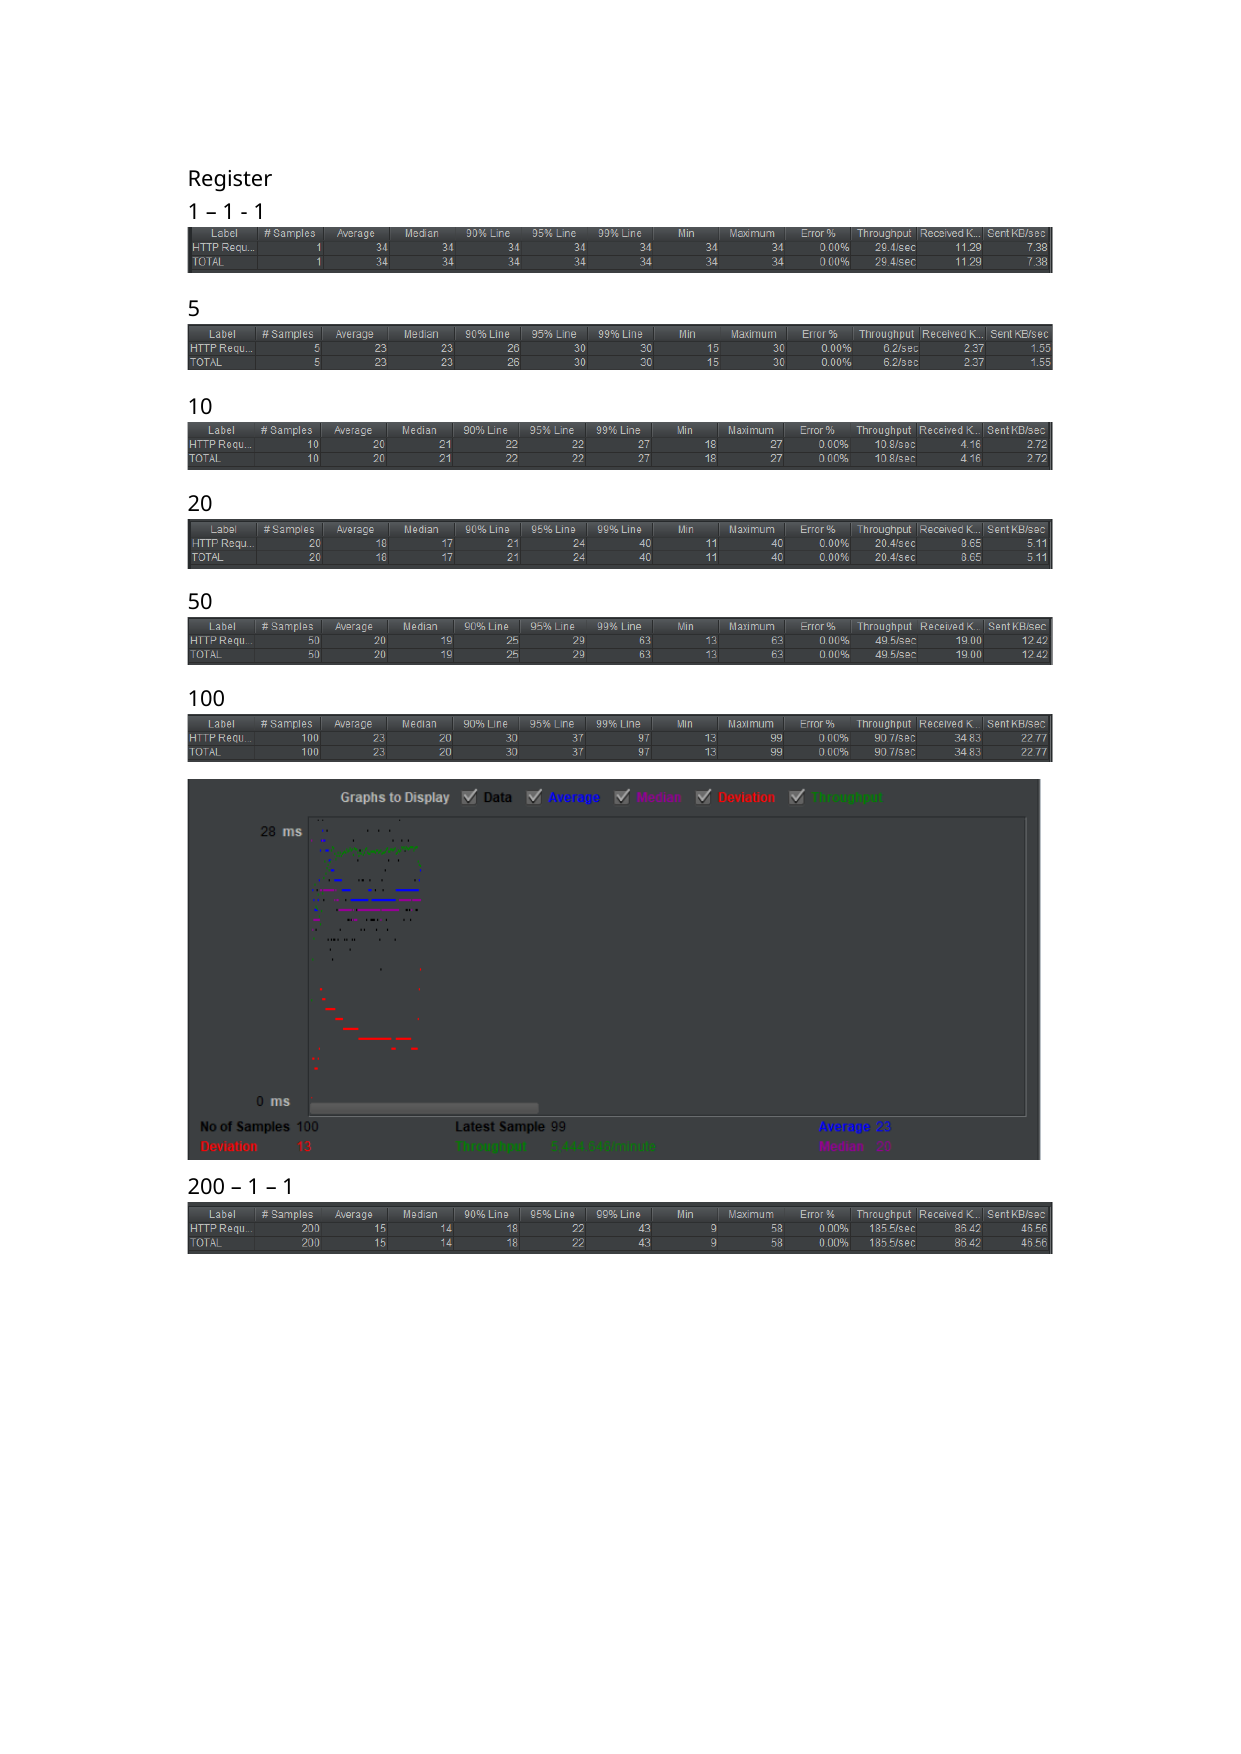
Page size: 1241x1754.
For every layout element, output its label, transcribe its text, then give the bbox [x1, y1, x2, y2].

text Register [187, 162, 1053, 194]
picture [187, 1202, 1053, 1254]
picture [187, 227, 1053, 273]
text 5 [187, 292, 1053, 324]
text 10 [187, 389, 1053, 422]
text 200 – 1 – 1 [187, 1169, 1053, 1202]
text 50 [187, 584, 1053, 617]
picture [187, 779, 1041, 1160]
picture [187, 519, 1053, 569]
text 20 [187, 487, 1053, 519]
text 1 – 1 - 1 [187, 194, 1053, 227]
picture [187, 714, 1053, 762]
picture [187, 422, 1053, 470]
picture [187, 617, 1053, 665]
picture [187, 324, 1053, 370]
text 100 [187, 682, 1053, 714]
